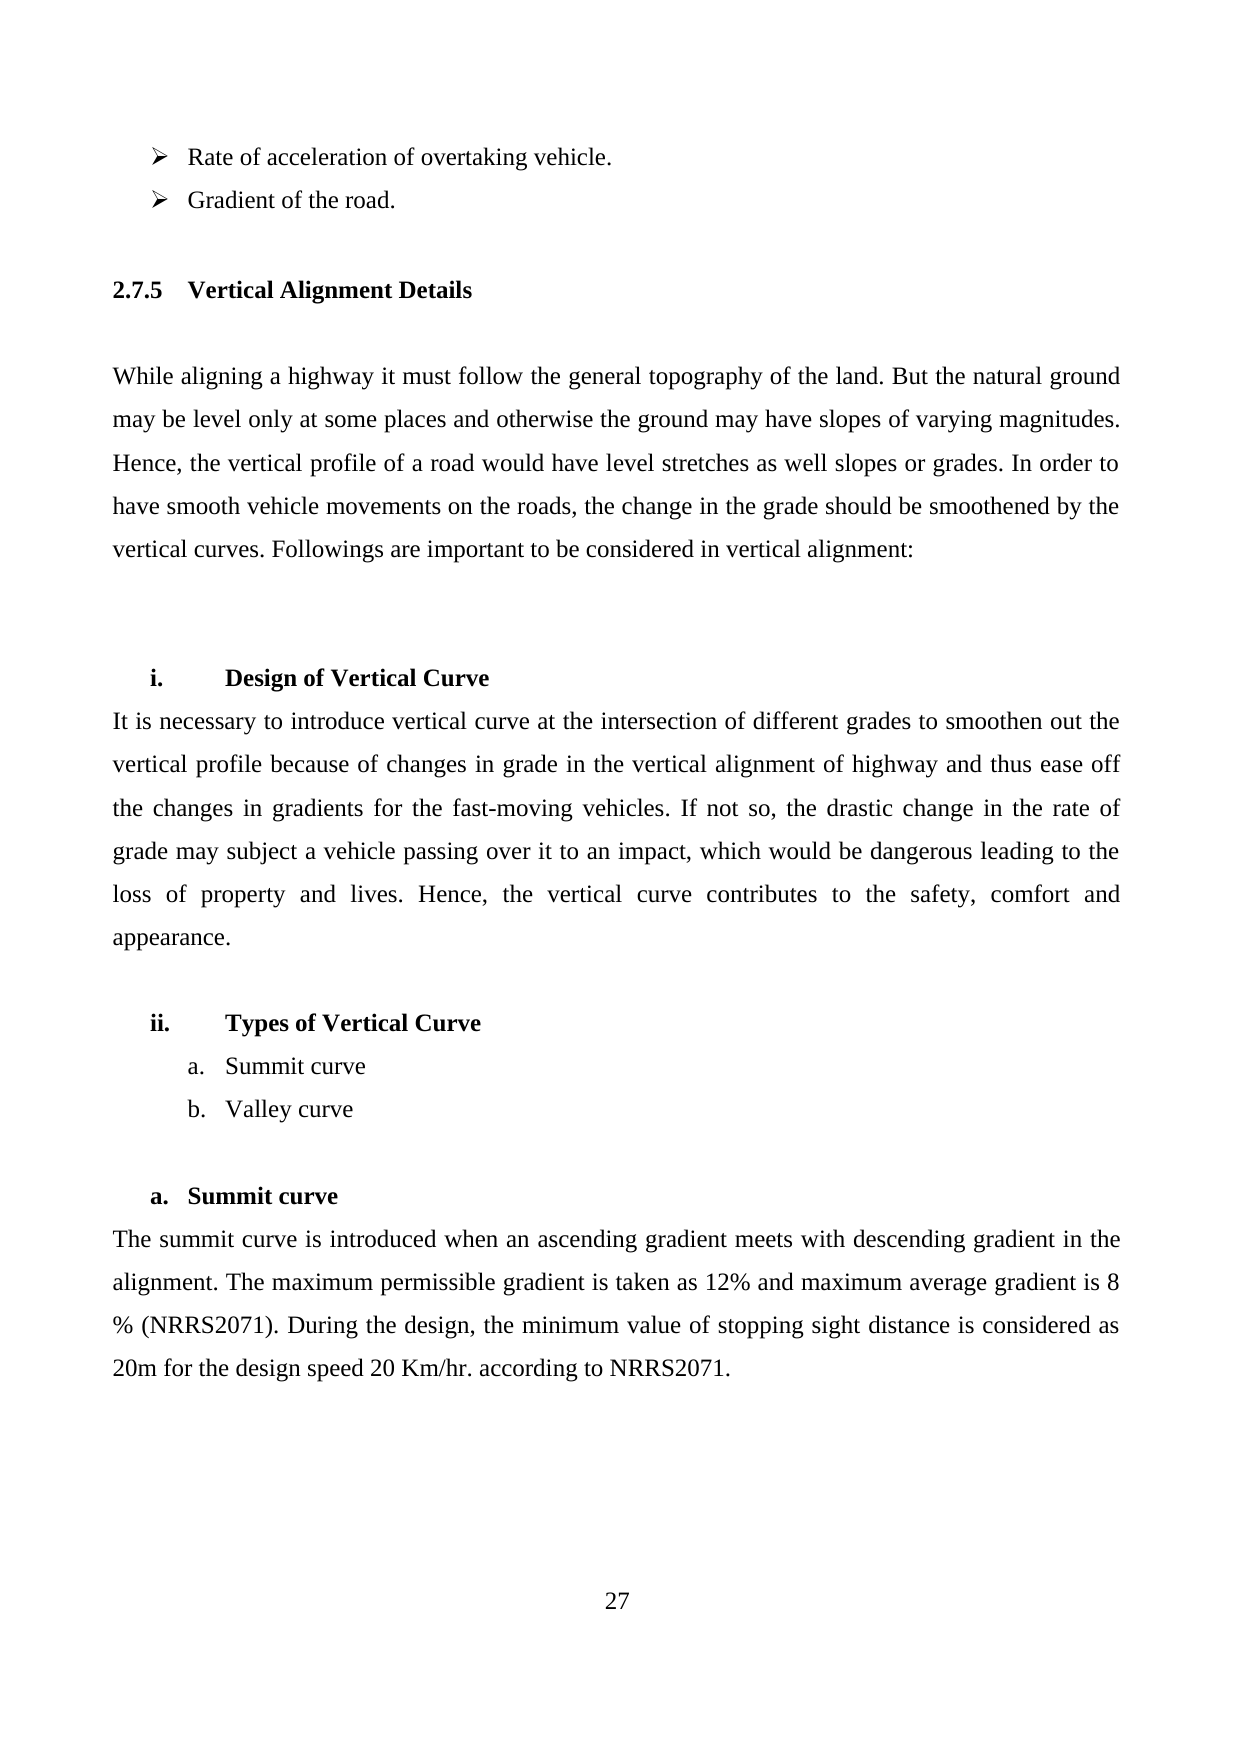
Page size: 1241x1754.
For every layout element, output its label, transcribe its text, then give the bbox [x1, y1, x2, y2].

text While aligning a highway it must follow the general topography of the land. But the natural ground may be level only at some places and otherwise the ground may have slopes of varying magnitudes. Hence, the vertical profile of a road would have level stretches as well slopes or grades. In order to have smooth vehicle movements on the roads, the change in the grade should be smoothened by the vertical curves. Followings are important to be considered in vertical alignment: [112, 361, 1121, 563]
list Rate of acceleration of overtaking vehicle. [150, 142, 1121, 170]
list Valley curve [187, 1094, 1121, 1123]
list Summit curve [150, 1181, 1121, 1209]
text The summit curve is introduced when an ascending gradient meets with descending gradient in the alignment. The maximum permissible gradient is taken as 12% and maximum average gradient is 8 % (NRRS2071). During the design, the minimum value of stopping sight distance is considered as 20m for the design speed 20 Km/hr. according to NRRS2071. [112, 1224, 1121, 1382]
list Gradient of the road. [150, 185, 1121, 213]
list Types of Vertical Curve [150, 1008, 1121, 1037]
text It is necessary to introduce vertical curve at the intersection of different grades to smoothen out the vertical profile because of changes in grade in the vertical alignment of highway and thus ease off the changes in gradients for the fast-moving vehicles. If not so, the drastic change in the rate of grade may subject a vehicle passing over it to an impact, which would be dangerous leading to the loss of property and lives. Hence, the vertical curve contributes to the safety, comfort and appearance. [112, 706, 1121, 951]
list Summit curve [187, 1051, 1121, 1080]
subtitle 2.7.5 Vertical Alignment Details [112, 275, 1121, 304]
list Design of Vertical Curve [150, 663, 1121, 692]
